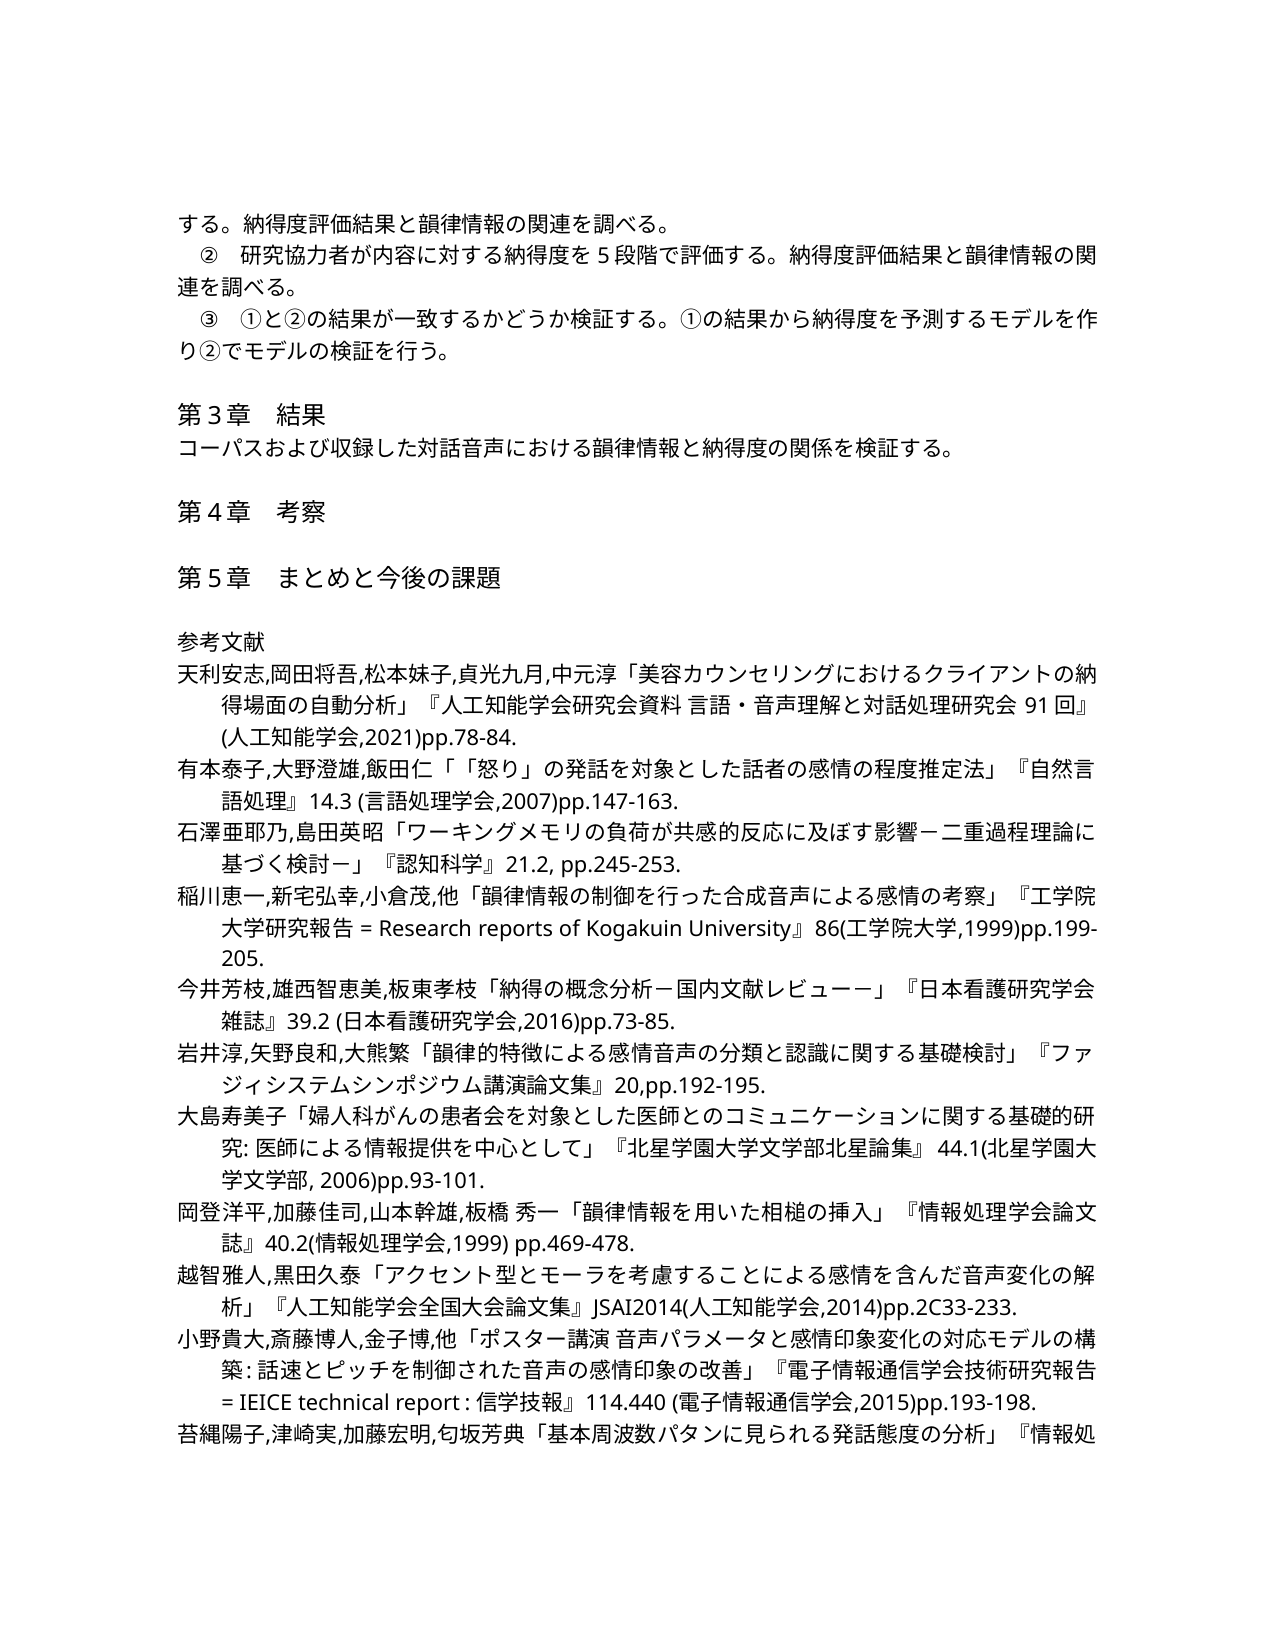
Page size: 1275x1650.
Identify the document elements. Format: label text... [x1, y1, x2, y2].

subtitle 第4章 考察 [177, 493, 1098, 529]
text 稲川恵一,新宅弘幸,小倉茂,他「韻律情報の制御を行った合成音声による感情の考察」『工学院大学研究報告 = Research reports of Kogakuin University』86(工学院大学,1999)pp.199-205. [177, 879, 1098, 972]
text 大島寿美子「婦人科がんの患者会を対象とした医師とのコミュニケーションに関する基礎的研究: 医師による情報提供を中心として」『北星学園大学文学部北星論集』44.1(北星学園大学文学部, 2006)pp.93-101. [177, 1099, 1098, 1194]
text 天利安志,岡田将吾,松本妹子,貞光九月,中元淳「美容カウンセリングにおけるクライアントの納得場面の自動分析」『人工知能学会研究会資料 言語・音声理解と対話処理研究会91回』(人工知能学会,2021)pp.78-84. [177, 657, 1098, 752]
text 岩井淳,矢野良和,大熊繁「韻律的特徴による感情音声の分類と認識に関する基礎検討」『ファジィシステムシンポジウム講演論文集』20,pp.192-195. [177, 1036, 1098, 1099]
text ③ ①と②の結果が一致するかどうか検証する。①の結果から納得度を予測するモデルを作り②でモデルの検証を行う。 [177, 302, 1098, 365]
text 参考文献 [177, 625, 1098, 657]
text ② 研究協力者が内容に対する納得度を5段階で評価する。納得度評価結果と韻律情報の関連を調べる。 [177, 238, 1098, 302]
text 岡登洋平,加藤佳司,山本幹雄,板橋 秀一「韻律情報を用いた相槌の挿入」『情報処理学会論文誌』40.2(情報処理学会,1999) pp.469-478. [177, 1194, 1098, 1258]
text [177, 1417, 1098, 1449]
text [177, 207, 1098, 238]
text 越智雅人,黒田久泰「アクセント型とモーラを考慮することによる感情を含んだ音声変化の解析」『人工知能学会全国大会論文集』JSAI2014(人工知能学会,2014)pp.2C33-233. [177, 1258, 1098, 1322]
text 小野貴大,斎藤博人,金子博,他「ポスター講演 音声パラメータと感情印象変化の対応モデルの構築 : 話速とピッチを制御された音声の感情印象の改善」『電子情報通信学会技術研究報告 = IEICE technical report : 信学技報』114.440 (電子情報通信学会,2015)pp.193-198. [177, 1322, 1098, 1417]
text 有本泰子,大野澄雄,飯田仁「「怒り」の発話を対象とした話者の感情の程度推定法」『自然言語処理』14.3 (言語処理学会,2007)pp.147-163. [177, 752, 1098, 815]
text 今井芳枝,雄西智恵美,板東孝枝「納得の概念分析－国内文献レビュー－」『日本看護研究学会雑誌』39.2 (日本看護研究学会,2016)pp.73-85. [177, 972, 1098, 1036]
subtitle 第5章 まとめと今後の課題 [177, 559, 1098, 595]
subtitle 第3章 結果 [177, 395, 1098, 431]
text 石澤亜耶乃,島田英昭「ワーキングメモリの負荷が共感的反応に及ぼす影響－二重過程理論に基づく検討－」『認知科学』21.2, pp.245-253. [177, 815, 1098, 879]
text コーパスおよび収録した対話音声における韻律情報と納得度の関係を検証する。 [177, 431, 1098, 463]
